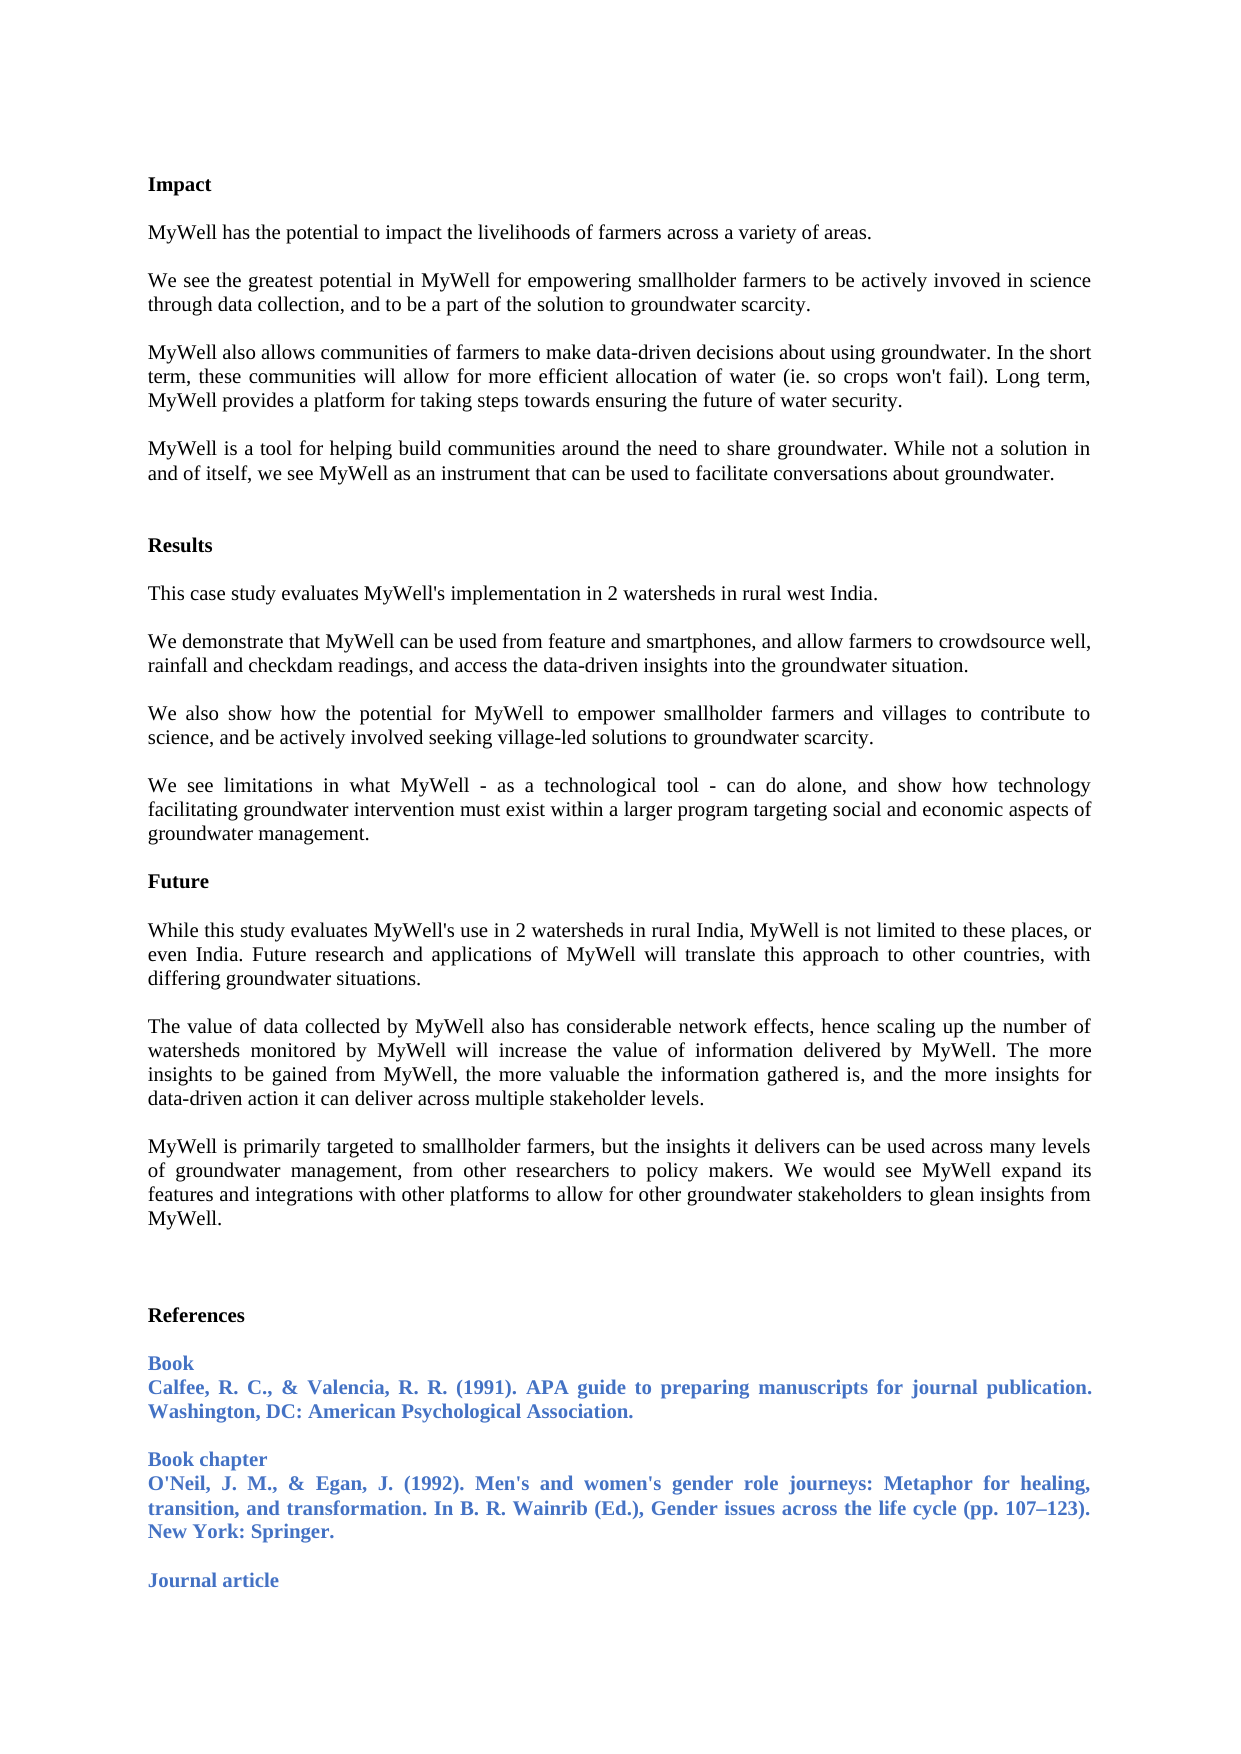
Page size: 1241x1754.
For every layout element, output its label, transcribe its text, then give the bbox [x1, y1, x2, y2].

text We see the greatest potential in MyWell for empowering smallholder farmers to be actively invoved in science through data collection, and to be a part of the solution to groundwater scarcity. [148, 268, 1093, 316]
text O'Neil, J. M., & Egan, J. (1992). Men's and women's gender role journeys: Metaphor for healing, transition, and transformation. In B. R. Wainrib (Ed.), Gender issues across the life cycle (pp. 107–123). New York: Springer. [148, 1471, 1093, 1543]
text Journal article [148, 1568, 1093, 1592]
text The value of data collected by MyWell also has considerable network effects, hence scaling up the number of watersheds monitored by MyWell will increase the value of information delivered by MyWell. The more insights to be gained from MyWell, the more valuable the information gathered is, and the more insights for data-driven action it can deliver across multiple stakeholder levels. [148, 1014, 1093, 1110]
text MyWell is primarily targeted to smallholder farmers, but the insights it delivers can be used across many levels of groundwater management, from other researchers to policy makers. We would see MyWell expand its features and integrations with other platforms to allow for other groundwater stakeholders to glean insights from MyWell. [148, 1134, 1093, 1230]
text While this study evaluates MyWell's use in 2 watersheds in rural India, MyWell is not limited to these places, or even India. Future research and applications of MyWell will translate this approach to other countries, with differing groundwater situations. [148, 918, 1093, 990]
text Results [148, 533, 1093, 557]
text Future [148, 869, 1093, 893]
text MyWell also allows communities of farmers to make data-driven decisions about using groundwater. In the short term, these communities will allow for more efficient allocation of water (ie. so crops won't fail). Long term, MyWell provides a platform for taking steps towards ensuring the future of water security. [148, 340, 1093, 412]
text We also show how the potential for MyWell to empower smallholder farmers and villages to contribute to science, and be actively involved seeking village-led solutions to groundwater scarcity. [148, 701, 1093, 749]
text We see limitations in what MyWell - as a technological tool - can do alone, and show how technology facilitating groundwater intervention must exist within a larger program targeting social and economic aspects of groundwater management. [148, 773, 1093, 845]
text MyWell has the potential to impact the livelihoods of farmers across a variety of areas. [148, 220, 1093, 244]
text Book chapter [148, 1447, 1093, 1471]
text Impact [148, 172, 1093, 196]
text This case study evaluates MyWell's implementation in 2 watersheds in rural west India. [148, 581, 1093, 605]
text Book [148, 1351, 1093, 1375]
text References [148, 1303, 1093, 1327]
text MyWell is a tool for helping build communities around the need to share groundwater. While not a solution in and of itself, we see MyWell as an instrument that can be used to facilitate conversations about groundwater. [148, 436, 1093, 484]
text We demonstrate that MyWell can be used from feature and smartphones, and allow farmers to crowdsource well, rainfall and checkdam readings, and access the data-driven insights into the groundwater situation. [148, 629, 1093, 677]
text Calfee, R. C., & Valencia, R. R. (1991). APA guide to preparing manuscripts for journal publication. Washington, DC: American Psychological Association. [148, 1375, 1093, 1423]
